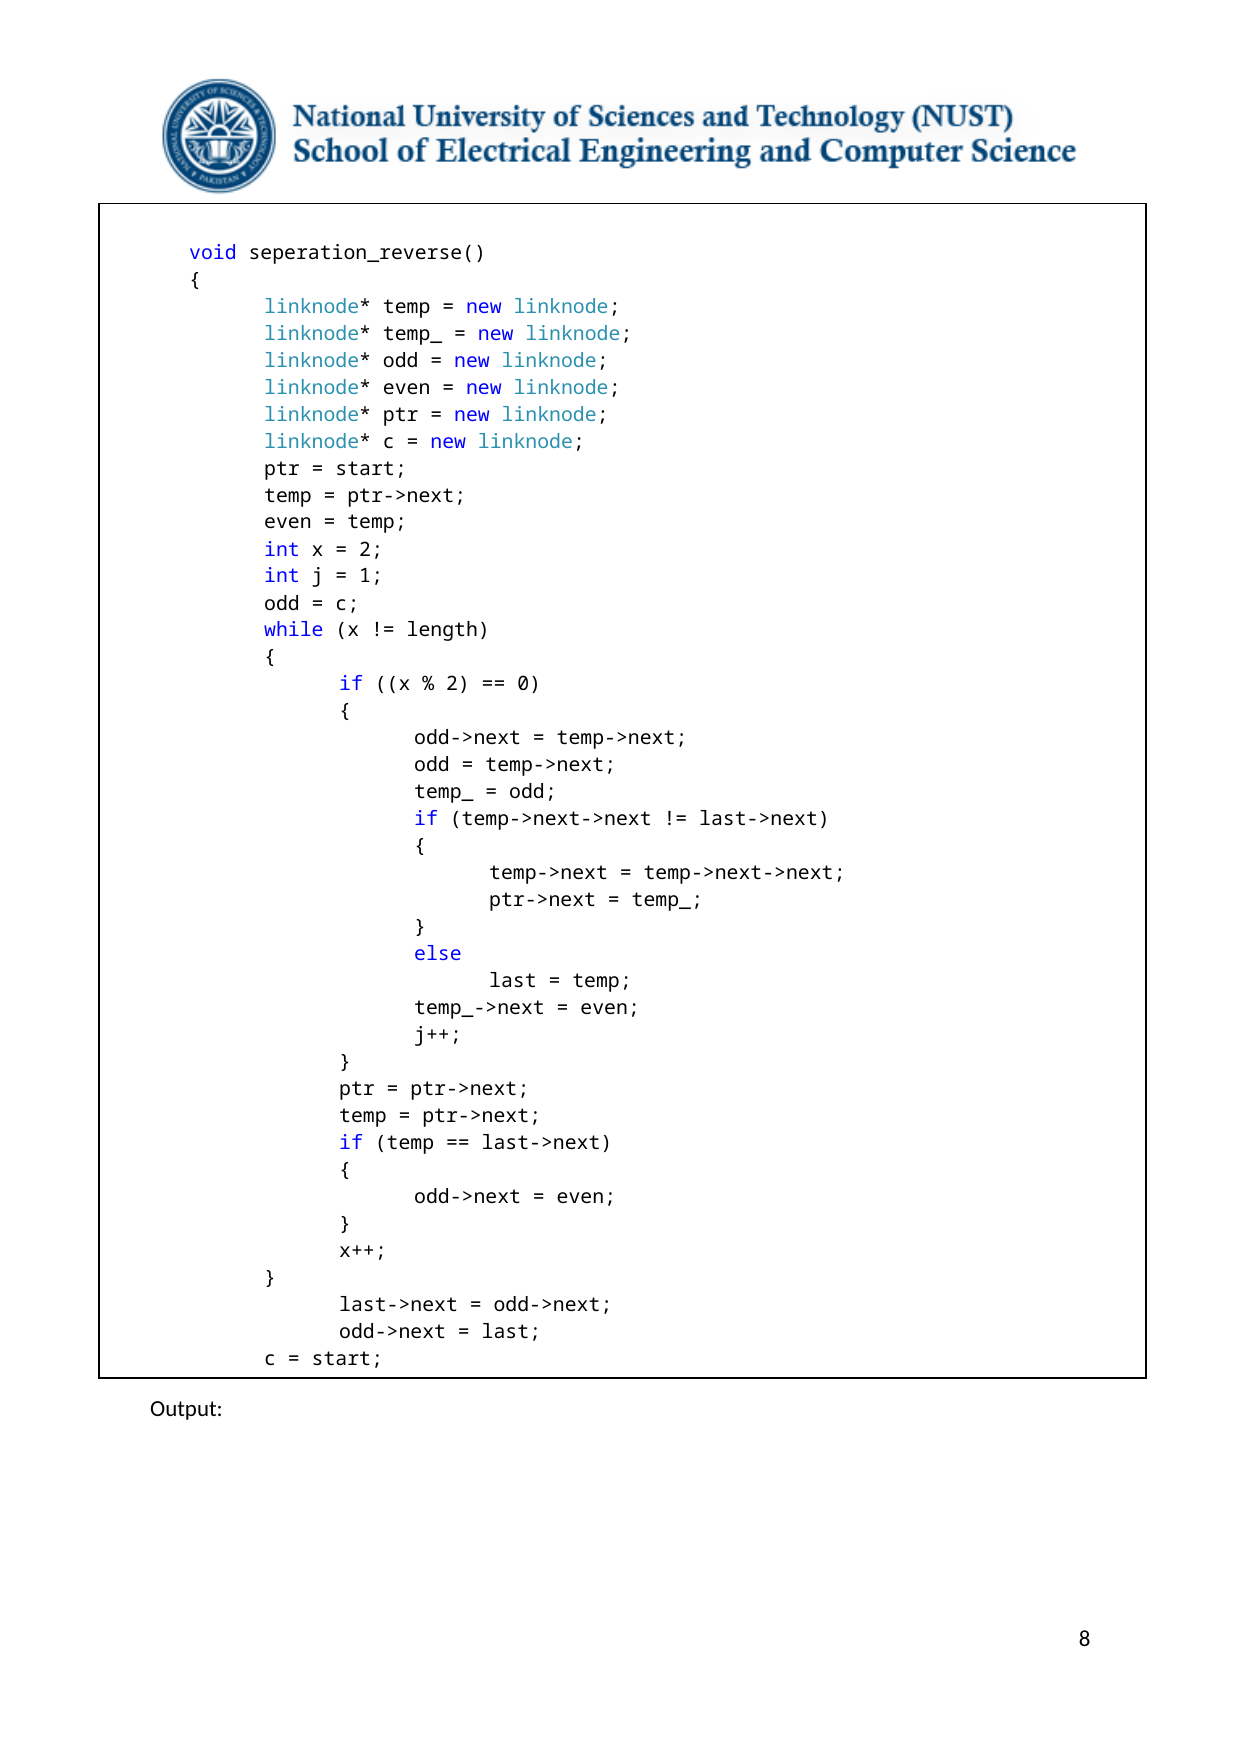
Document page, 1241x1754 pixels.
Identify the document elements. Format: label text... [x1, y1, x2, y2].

picture [150, 73, 1089, 203]
text Output: [150, 1379, 1090, 1422]
